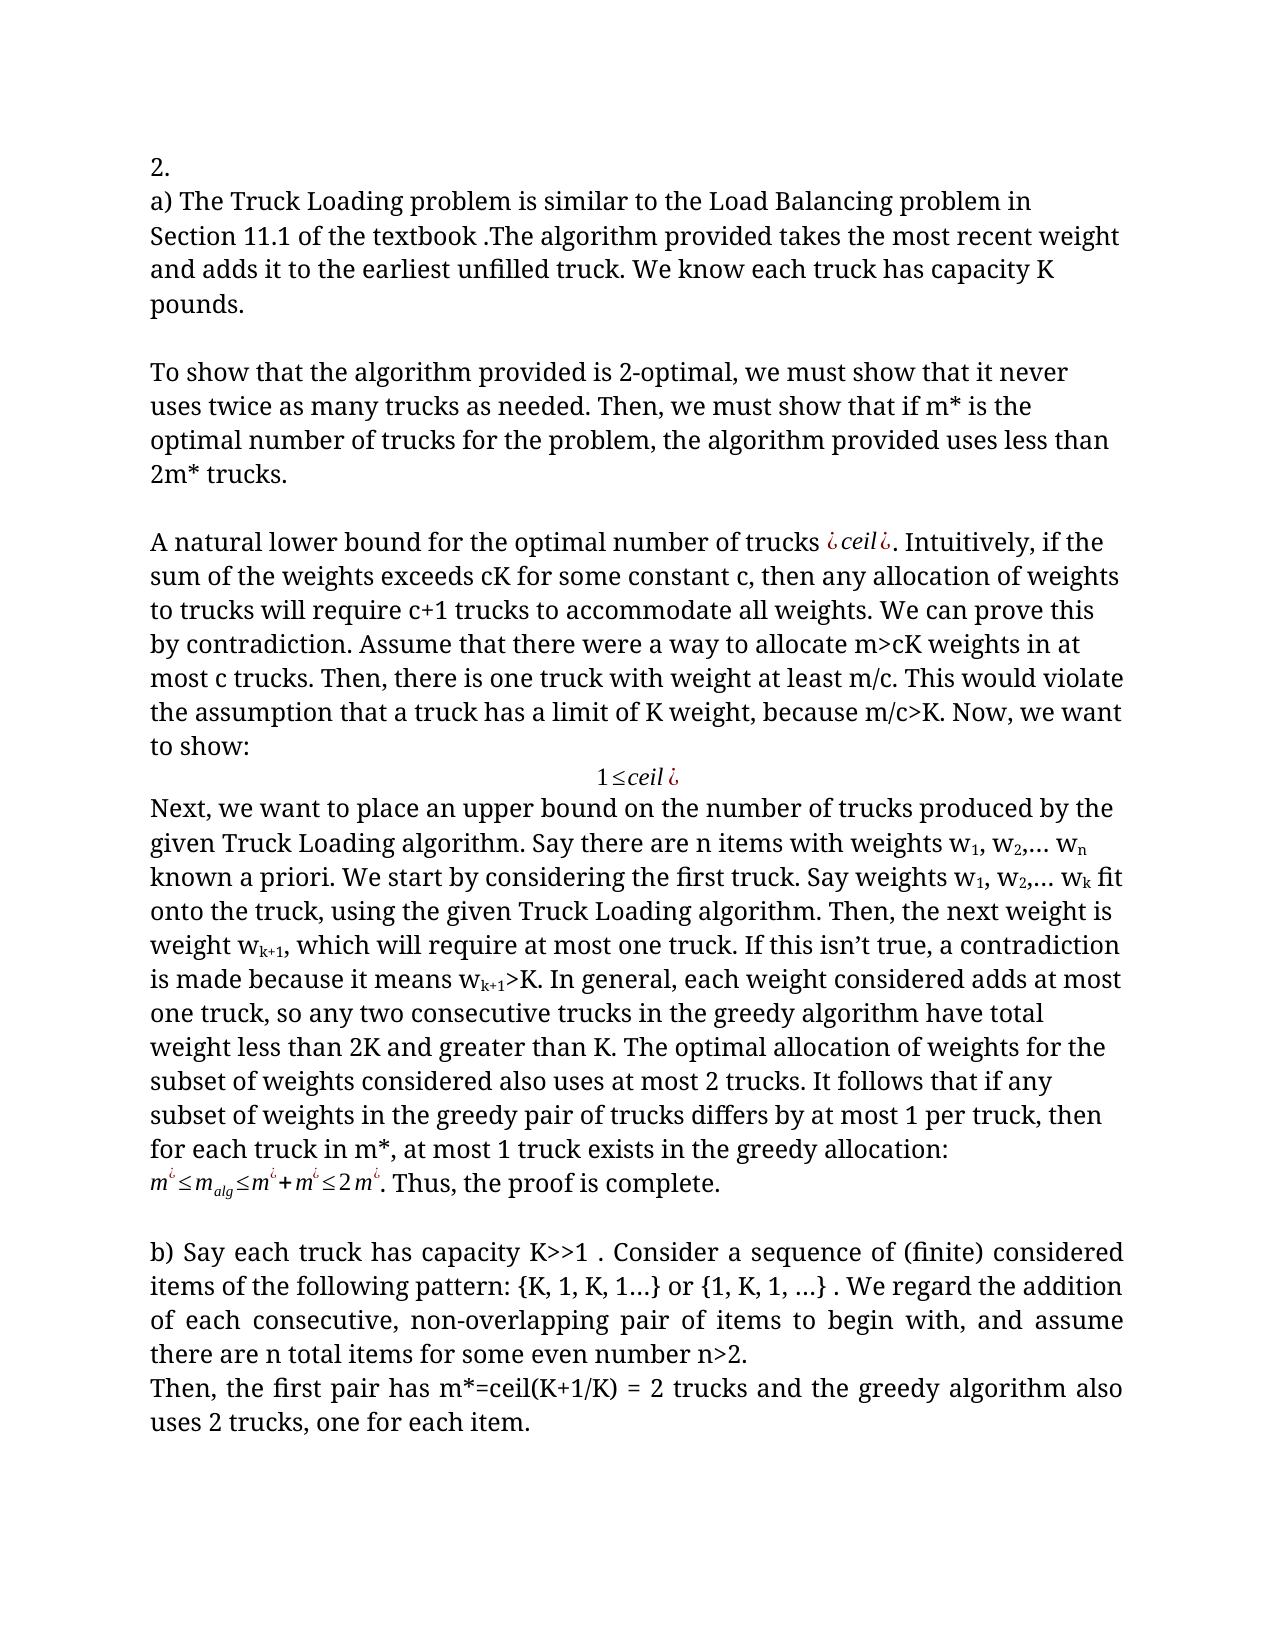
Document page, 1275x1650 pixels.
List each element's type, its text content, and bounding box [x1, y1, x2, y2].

text b) Say each truck has capacity K>>1 . Consider a sequence of (finite) considered items of the following pattern: {K, 1, K, 1…} or {1, K, 1, …} . We regard the addition of each consecutive, non-overlapping pair of items to begin with, and assume there are n total items for some even number n>2. [150, 1235, 1125, 1371]
text Then, the first pair has m*=ceil(K+1/K) = 2 trucks and the greedy algorithm also uses 2 trucks, one for each item. [150, 1371, 1125, 1439]
text A natural lower bound for the optimal number of trucks . Intuitively, if the sum of the weights exceeds cK for some constant c, then any allocation of weights to trucks will require c+1 trucks to accommodate all weights. We can prove this by contradiction. Assume that there were a way to allocate m>cK weights in at most c trucks. Then, there is one truck with weight at least m/c. This would violate the assumption that a truck has a limit of K weight, because m/c>K. Now, we want to show: [150, 525, 1125, 763]
text Next, we want to place an upper bound on the number of trucks produced by the given Truck Loading algorithm. Say there are n items with weights w1, w2,… wn known a priori. We start by considering the first truck. Say weights w1, w2,… wk fit onto the truck, using the given Truck Loading algorithm. Then, the next weight is weight wk+1, which will require at most one truck. If this isn’t true, a contradiction is made because it means wk+1>K. In general, each weight considered adds at most one truck, so any two consecutive trucks in the greedy algorithm have total weight less than 2K and greater than K. The optimal allocation of weights for the subset of weights considered also uses at most 2 trucks. It follows that if any subset of weights in the greedy pair of trucks differs by at most 1 per truck, then for each truck in m*, at most 1 truck exists in the greedy allocation: . Thus, the proof is complete. [150, 791, 1125, 1201]
text 2. [150, 150, 1125, 184]
text a) The Truck Loading problem is similar to the Load Balancing problem in Section 11.1 of the textbook .The algorithm provided takes the most recent weight and adds it to the earliest unfilled truck. We know each truck has capacity K pounds. [150, 184, 1125, 320]
text To show that the algorithm provided is 2-optimal, we must show that it never uses twice as many trucks as needed. Then, we must show that if m* is the optimal number of trucks for the problem, the algorithm provided uses less than 2m* trucks. [150, 354, 1125, 491]
